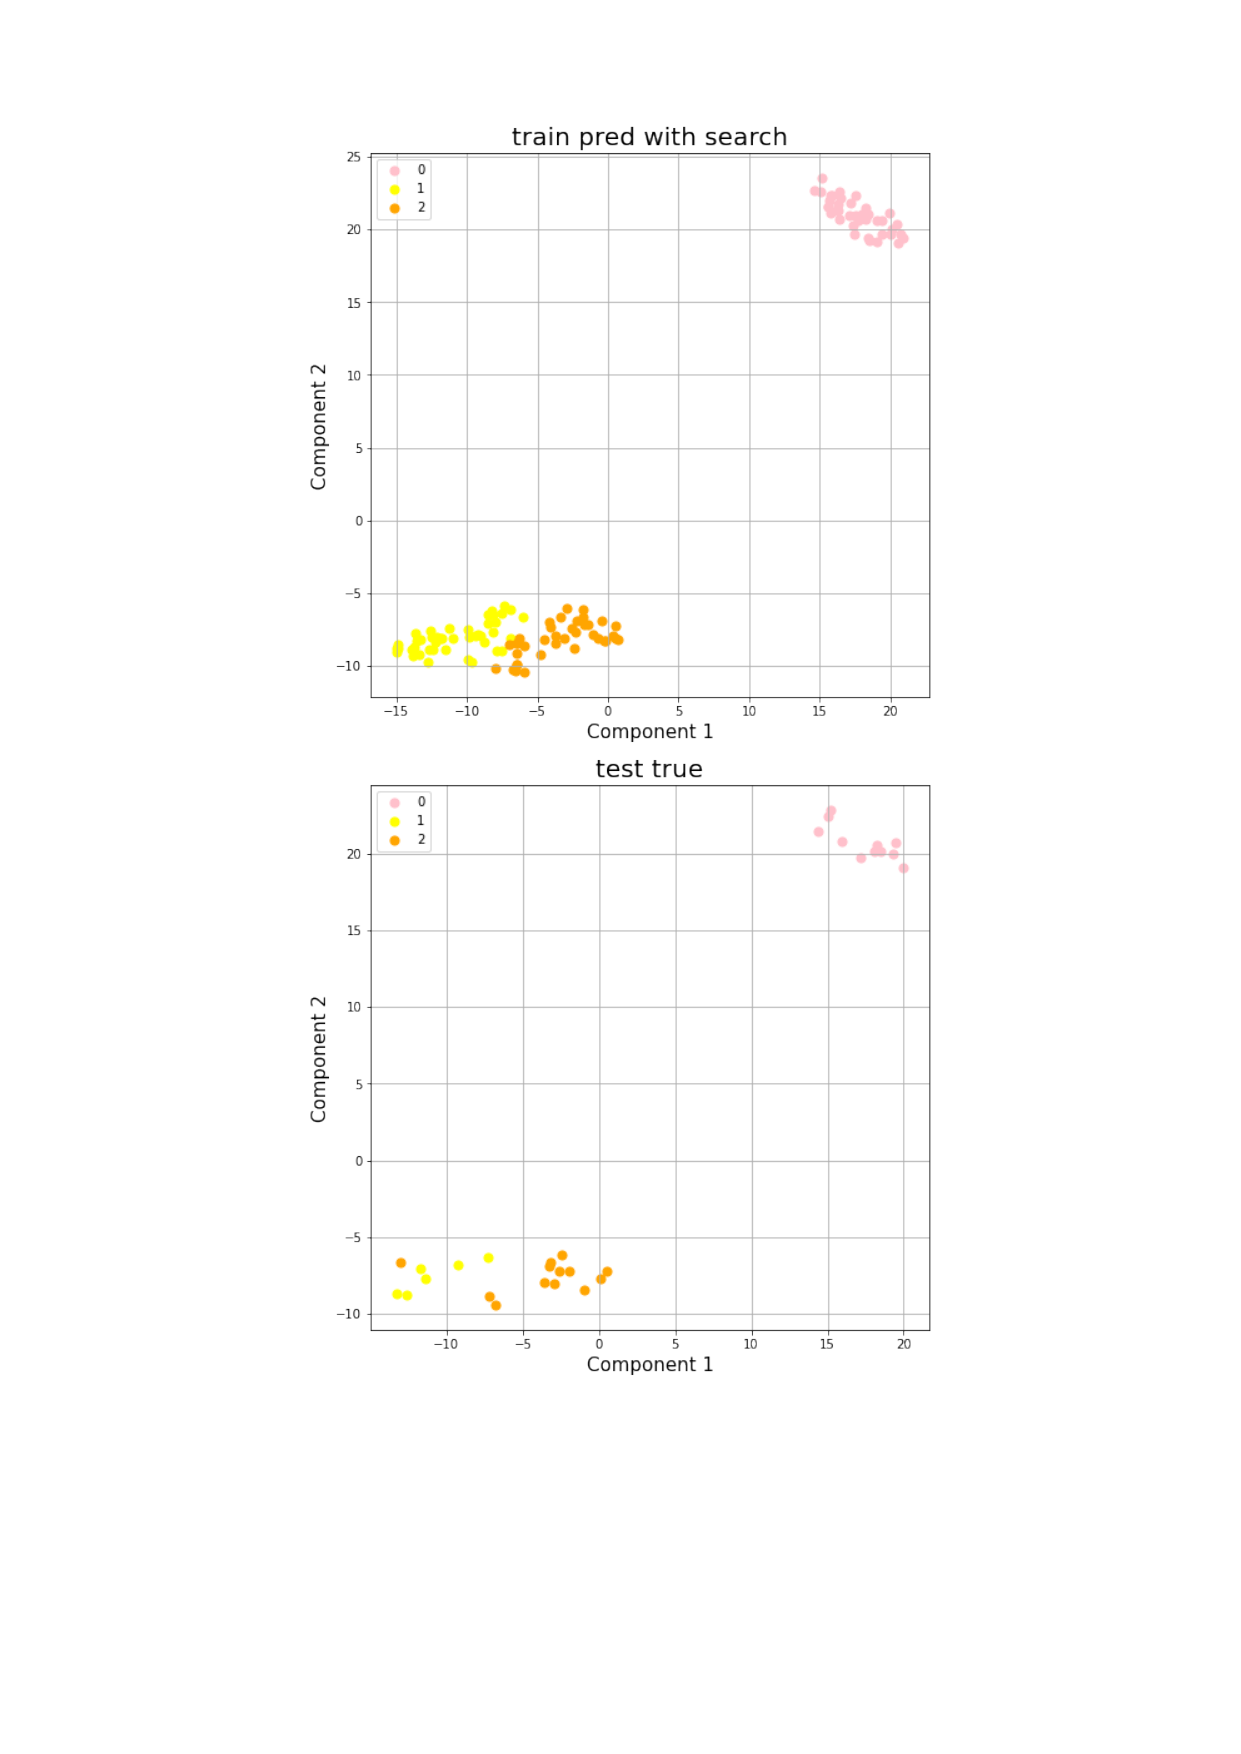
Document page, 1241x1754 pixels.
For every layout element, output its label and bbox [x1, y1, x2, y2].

picture [303, 118, 937, 1384]
